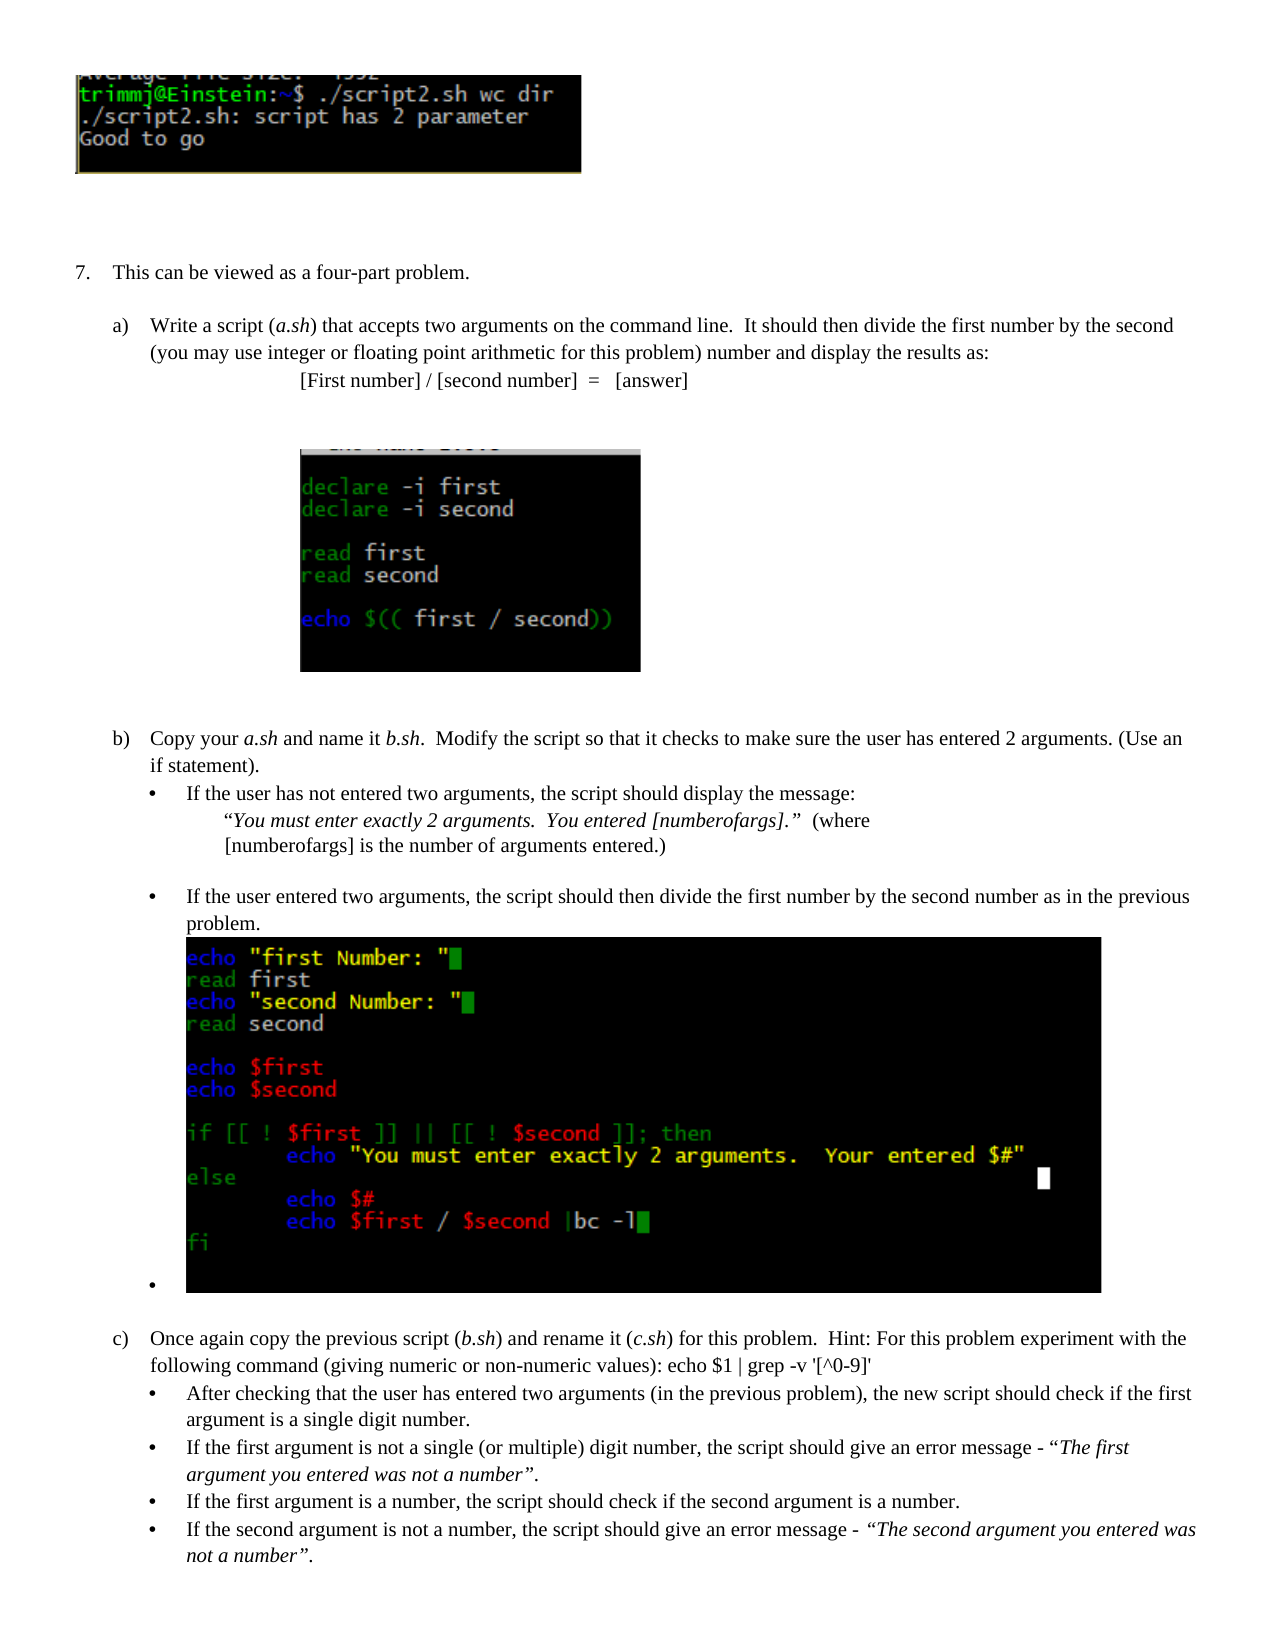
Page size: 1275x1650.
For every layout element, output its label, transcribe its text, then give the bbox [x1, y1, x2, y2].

list If the first argument is not a single (or multiple) digit number, the script should give an error message - “The first argument you entered was not a number”. [148, 1435, 1199, 1486]
list Copy your a.sh and name it b.sh. Modify the script so that it checks to make sure the user has entered 2 arguments. (Use an if statement). [112, 726, 1199, 777]
picture [300, 449, 641, 672]
list Once again copy the previous script (b.sh) and rename it (c.sh) for this problem. Hint: For this problem experiment with the following command (giving numeric or non-numeric values): echo $1 | grep -v '[^0-9]' [112, 1326, 1199, 1377]
picture [75, 75, 582, 174]
list If the second argument is not a number, the script should give an error message - “The second argument you entered was not a number”. [148, 1516, 1199, 1567]
list If the user has not entered two arguments, the script should display the message: [148, 781, 1199, 805]
text [First number] / [second number] = [answer] [300, 367, 1199, 392]
text “You must enter exactly 2 arguments. You entered [numberofargs].” (where [numberofargs] is the number of arguments entered.) [223, 808, 871, 857]
list After checking that the user has entered two arguments (in the previous problem), the new script should check if the first argument is a single digit number. [148, 1380, 1199, 1431]
list Write a script (a.sh) that accepts two arguments on the command line. It should then divide the first number by the second (you may use integer or floating point arithmetic for this problem) number and display the results as: [112, 313, 1199, 364]
list If the user entered two arguments, the script should then divide the first number by the second number as in the previous problem. [148, 884, 1199, 935]
list If the first argument is a number, the script should check if the second argument is a number. [148, 1489, 1199, 1513]
list This can be viewed as a four-part problem. [75, 260, 1199, 284]
picture [186, 937, 1102, 1293]
